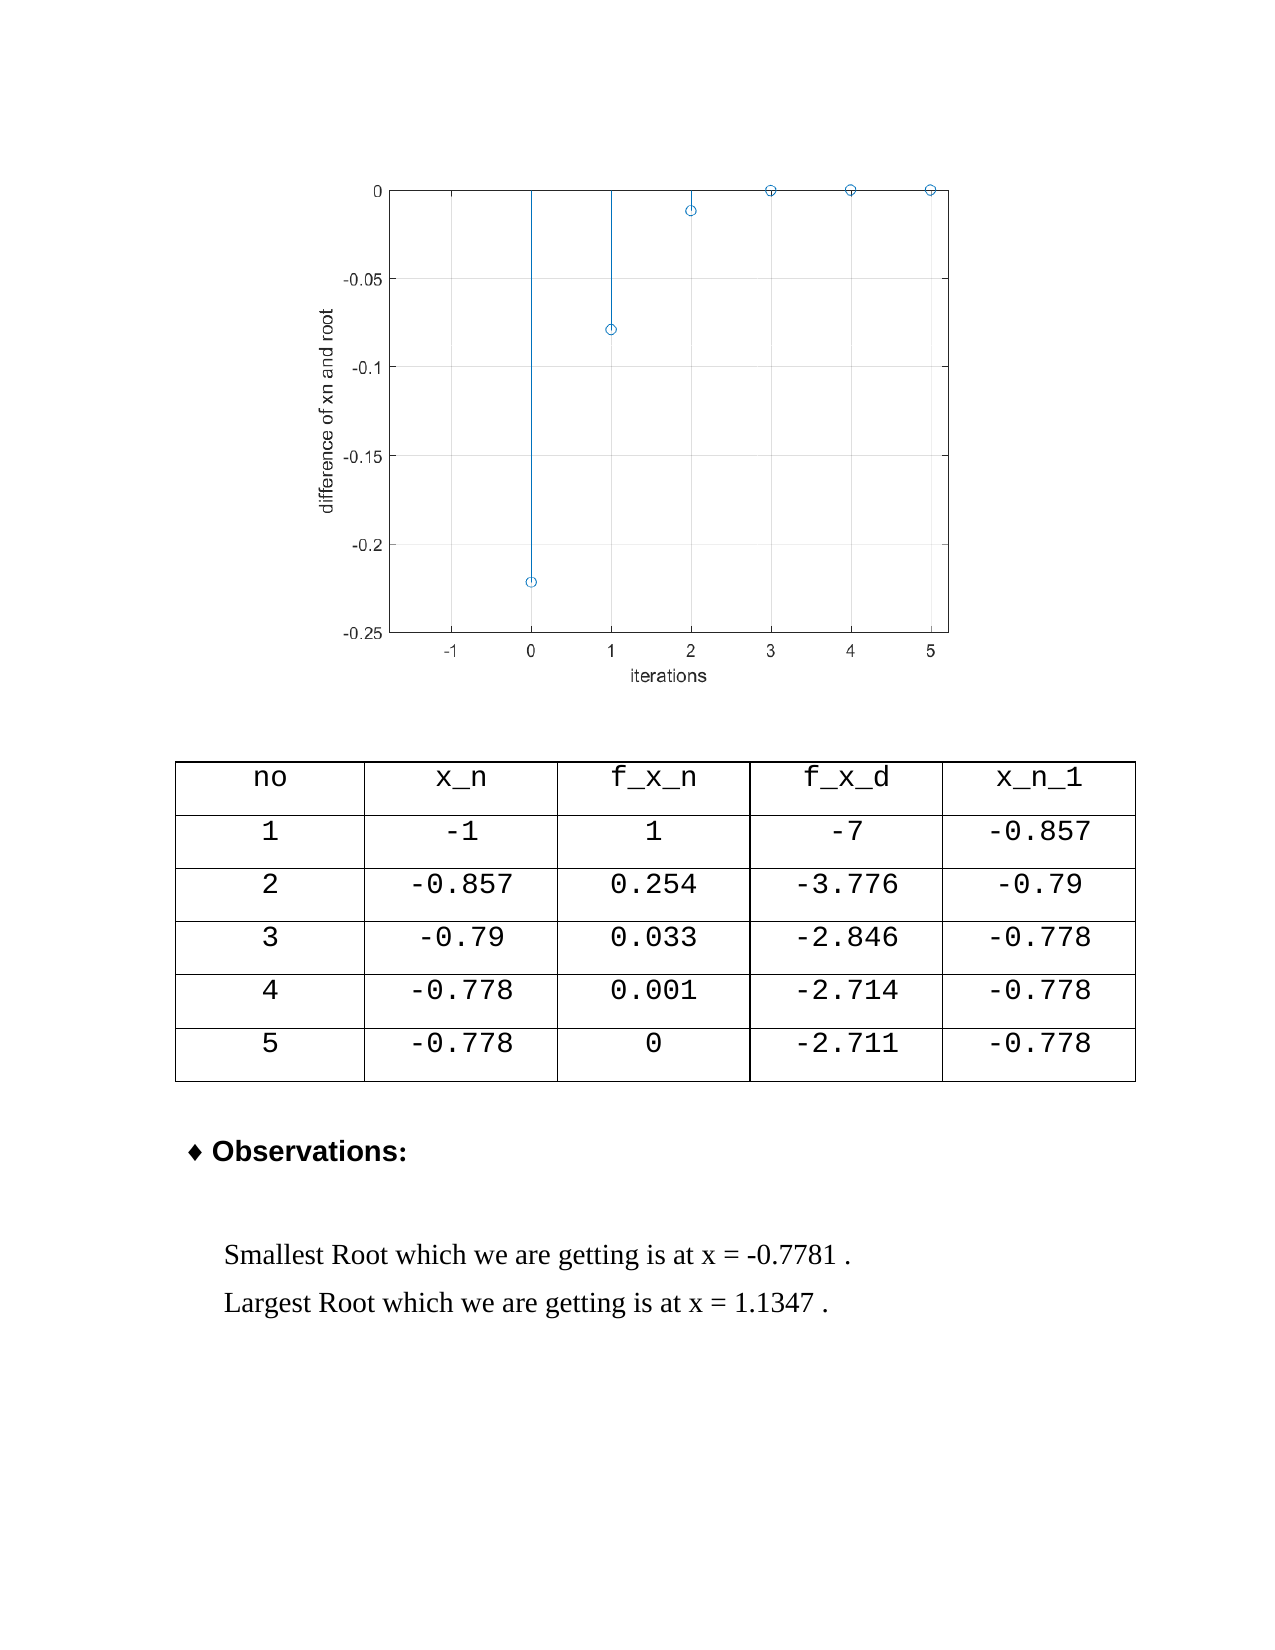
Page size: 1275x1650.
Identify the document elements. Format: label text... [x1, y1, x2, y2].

table_cell -0.857 [365, 869, 557, 921]
table_header f_x_n [558, 763, 749, 814]
table_cell 1 [176, 816, 364, 868]
table_header x_n_1 [943, 763, 1135, 814]
table_cell 2 [176, 869, 364, 921]
text Largest Root which we are getting is at x = 1.1347 . [223, 1285, 1124, 1319]
table_header no [176, 763, 364, 814]
table_cell -0.79 [365, 922, 557, 974]
table_cell -0.778 [943, 922, 1135, 974]
table_cell -7 [751, 816, 942, 868]
table_cell -2.714 [751, 975, 942, 1027]
table_cell -1 [365, 816, 557, 868]
table_cell -3.776 [751, 869, 942, 921]
picture [295, 150, 1016, 690]
table_header x_n [365, 763, 557, 814]
table_cell -0.778 [943, 1029, 1135, 1081]
table_cell -0.79 [943, 869, 1135, 921]
table_cell 0 [558, 1029, 749, 1081]
table_cell 5 [176, 1029, 364, 1081]
table_cell 3 [176, 922, 364, 974]
table_cell 0.001 [558, 975, 749, 1027]
table_cell 0.254 [558, 869, 749, 921]
table_cell -2.711 [751, 1029, 942, 1081]
table_cell -0.778 [943, 975, 1135, 1027]
text Smallest Root which we are getting is at x = -0.7781 . [223, 1237, 1124, 1271]
table_cell 0.033 [558, 922, 749, 974]
table_header f_x_d [751, 763, 942, 814]
table_cell 1 [558, 816, 749, 868]
text ♦ Observations: [186, 1134, 1124, 1170]
table_cell -0.857 [943, 816, 1135, 868]
table_cell -0.778 [365, 975, 557, 1027]
table_cell -0.778 [365, 1029, 557, 1081]
table_cell -2.846 [751, 922, 942, 974]
table_cell 4 [176, 975, 364, 1027]
